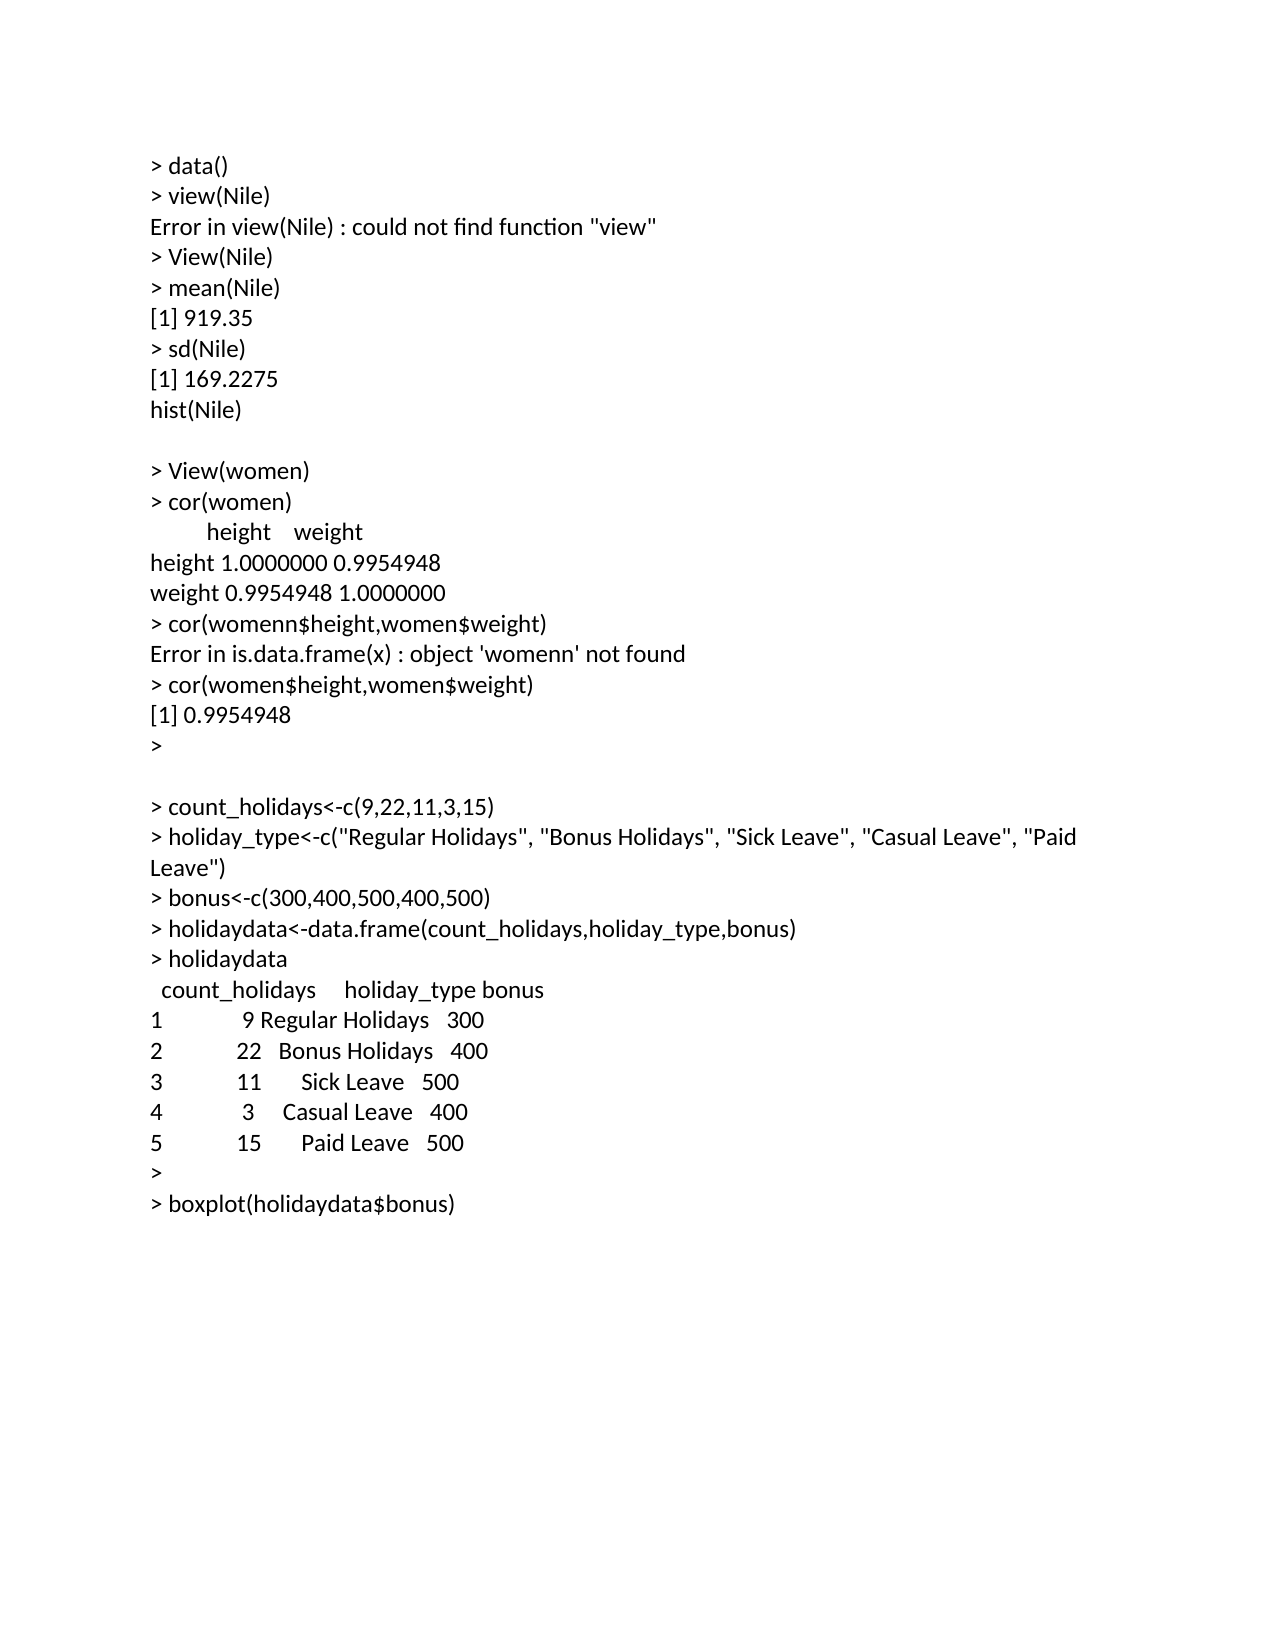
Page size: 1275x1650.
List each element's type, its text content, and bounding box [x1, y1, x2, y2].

text > mean(Nile) [150, 272, 1125, 303]
text 1 9 Regular Holidays 300 [150, 1004, 1125, 1035]
text > holidaydata<-data.frame(count_holidays,holiday_type,bonus) [150, 913, 1125, 943]
text > data() [150, 150, 1125, 181]
text height weight [150, 516, 1125, 547]
text > holiday_type<-c("Regular Holidays", "Bonus Holidays", "Sick Leave", "Casual Leave", "Paid Leave") [150, 821, 1125, 882]
text > holidaydata [150, 943, 1125, 974]
text > [150, 730, 1125, 760]
text [1] 0.9954948 [150, 699, 1125, 730]
text > cor(women) [150, 486, 1125, 516]
text > View(women) [150, 455, 1125, 486]
text height 1.0000000 0.9954948 [150, 547, 1125, 577]
text > bonus<-c(300,400,500,400,500) [150, 882, 1125, 913]
text 5 15 Paid Leave 500 [150, 1127, 1125, 1157]
text > cor(womenn$height,women$weight) [150, 608, 1125, 638]
text hist(Nile) [150, 394, 1125, 425]
text > boxplot(holidaydata$bonus) [150, 1188, 1125, 1218]
text 4 3 Casual Leave 400 [150, 1096, 1125, 1127]
text > View(Nile) [150, 242, 1125, 272]
text 2 22 Bonus Holidays 400 [150, 1035, 1125, 1066]
text Error in view(Nile) : could not find function "view" [150, 211, 1125, 242]
text [1] 169.2275 [150, 364, 1125, 394]
text > [150, 1157, 1125, 1188]
text Error in is.data.frame(x) : object 'womenn' not found [150, 638, 1125, 669]
text 3 11 Sick Leave 500 [150, 1066, 1125, 1096]
text [1] 919.35 [150, 303, 1125, 333]
text > sd(Nile) [150, 333, 1125, 364]
text > cor(women$height,women$weight) [150, 669, 1125, 699]
text weight 0.9954948 1.0000000 [150, 577, 1125, 608]
text count_holidays holiday_type bonus [150, 974, 1125, 1004]
text > view(Nile) [150, 181, 1125, 211]
text > count_holidays<-c(9,22,11,3,15) [150, 791, 1125, 821]
